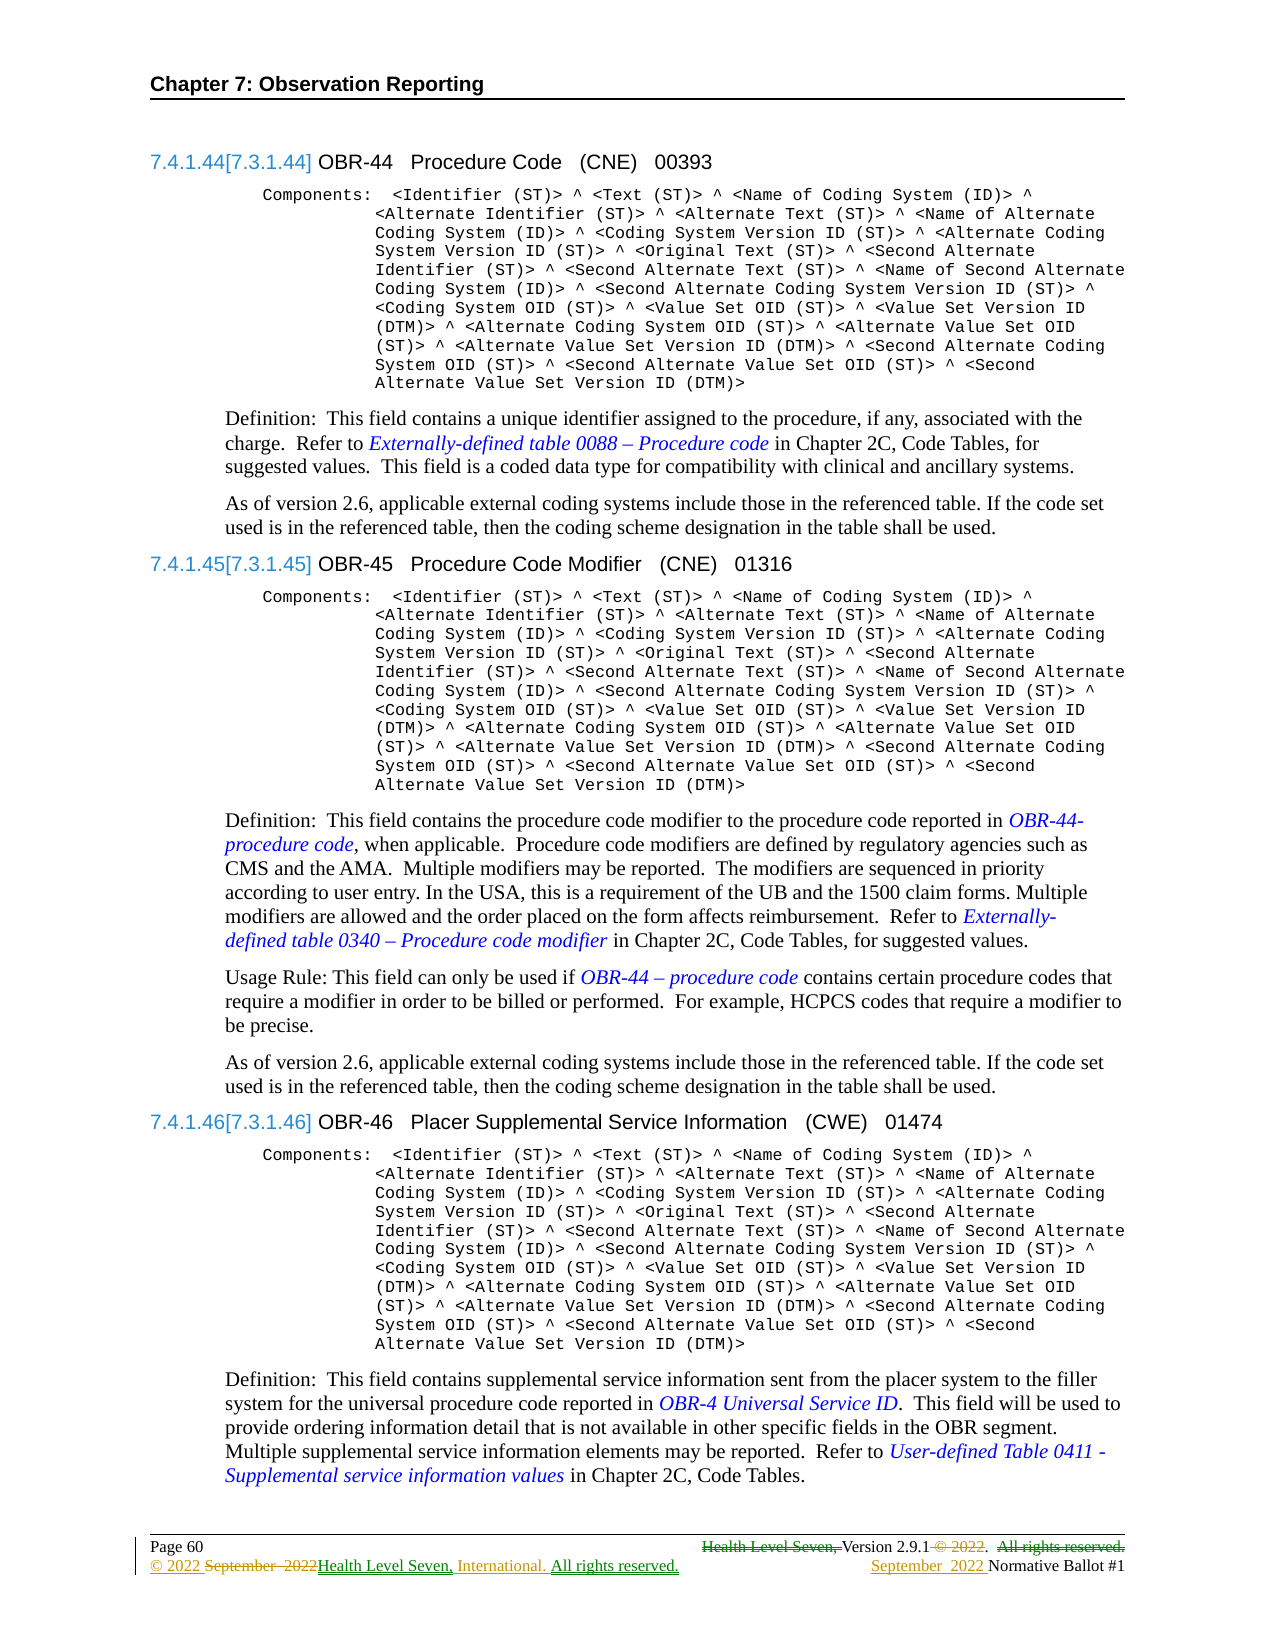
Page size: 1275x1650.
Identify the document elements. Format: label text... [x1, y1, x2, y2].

subtitle OBR-46 Placer Supplemental Service Information (CWE) 01474 [150, 1110, 1125, 1134]
text Definition: This field contains the procedure code modifier to the procedure code reported in OBR-44-procedure code, when applicable. Procedure code modifiers are defined by regulatory agencies such as CMS and the AMA. Multiple modifiers may be reported. The modifiers are sequenced in priority according to user entry. In the USA, this is a requirement of the UB and the 1500 claim forms. Multiple modifiers are allowed and the order placed on the form affects reimbursement. Refer to Externally- defined table 0340 – Procedure code modifier in Chapter 2C, Code Tables, for suggested values. [225, 808, 1125, 952]
text Definition: This field contains a unique identifier assigned to the procedure, if any, associated with the charge. Refer to Externally-defined table 0088 – Procedure code in Chapter 2C, Code Tables, for suggested values. This field is a coded data type for compatibility with clinical and ancillary systems. [225, 406, 1125, 478]
subtitle OBR-45 Procedure Code Modifier (CNE) 01316 [150, 552, 1125, 576]
text Usage Rule: This field can only be used if OBR-44 – procedure code contains certain procedure codes that require a modifier in order to be billed or performed. For example, HCPCS codes that require a modifier to be precise. [225, 965, 1125, 1037]
text Definition: This field contains supplemental service information sent from the placer system to the filler system for the universal procedure code reported in OBR-4 Universal Service ID. This field will be used to provide ordering information detail that is not available in other specific fields in the OBR segment. Multiple supplemental service information elements may be reported. Refer to User-defined Table 0411 - Supplemental service information values in Chapter 2C, Code Tables. [225, 1367, 1125, 1487]
subtitle OBR-44 Procedure Code (CNE) 00393 [150, 150, 1125, 174]
